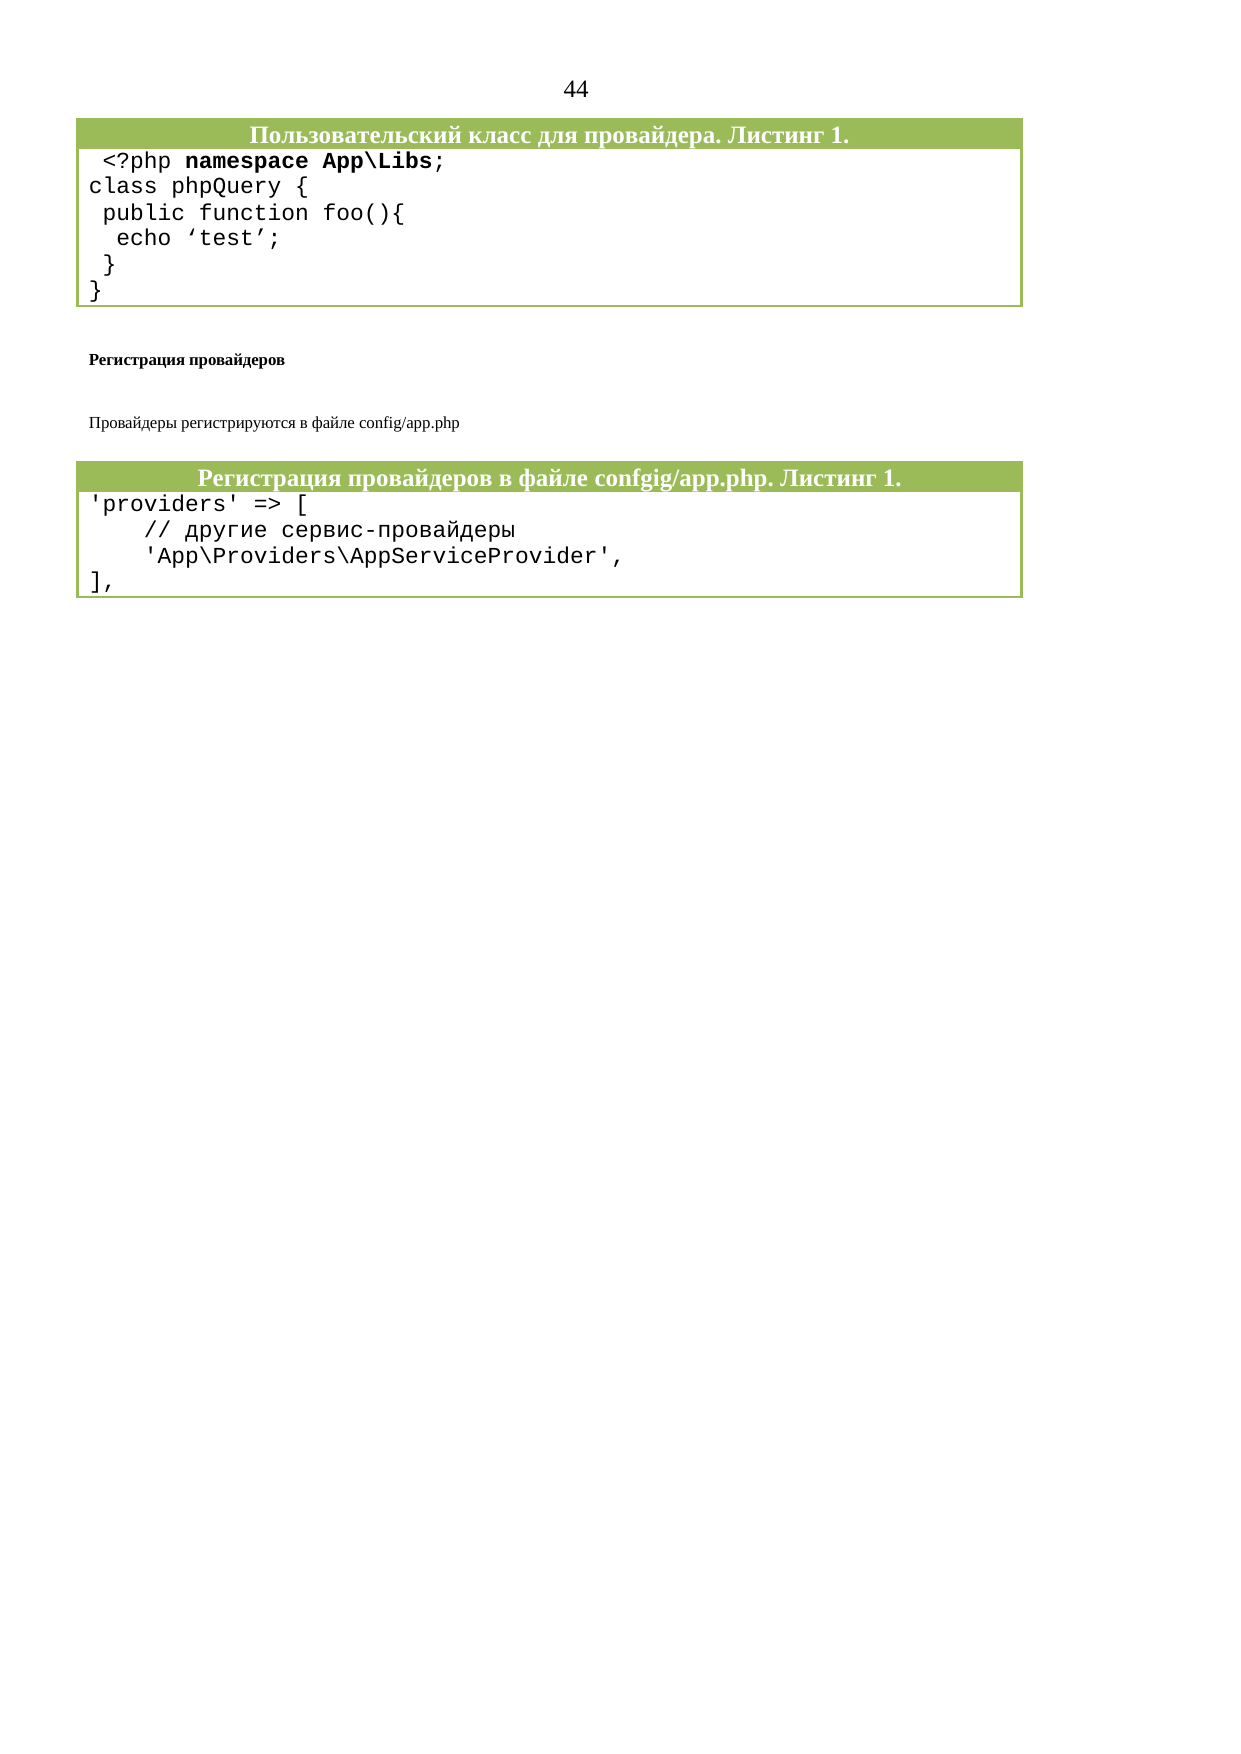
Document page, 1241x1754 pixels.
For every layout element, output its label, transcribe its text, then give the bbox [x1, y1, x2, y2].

text Регистрация провайдеров [89, 336, 1063, 369]
table_cell <?php namespace App\Libs; class phpQuery { public function foo(){ echo ‘test’; } } [79, 149, 1020, 304]
text Провайдеры регистрируются в файле config/app.php [89, 398, 1063, 432]
table_header Регистрация провайдеров в файле confgig/app.php. Листинг 1. [79, 463, 1020, 492]
table_header Пользовательский класс для провайдера. Листинг 1. [79, 120, 1020, 149]
table_cell 'providers' => [ // другие сервис-провайдеры 'App\Providers\AppServiceProvider', ], [79, 492, 1020, 596]
